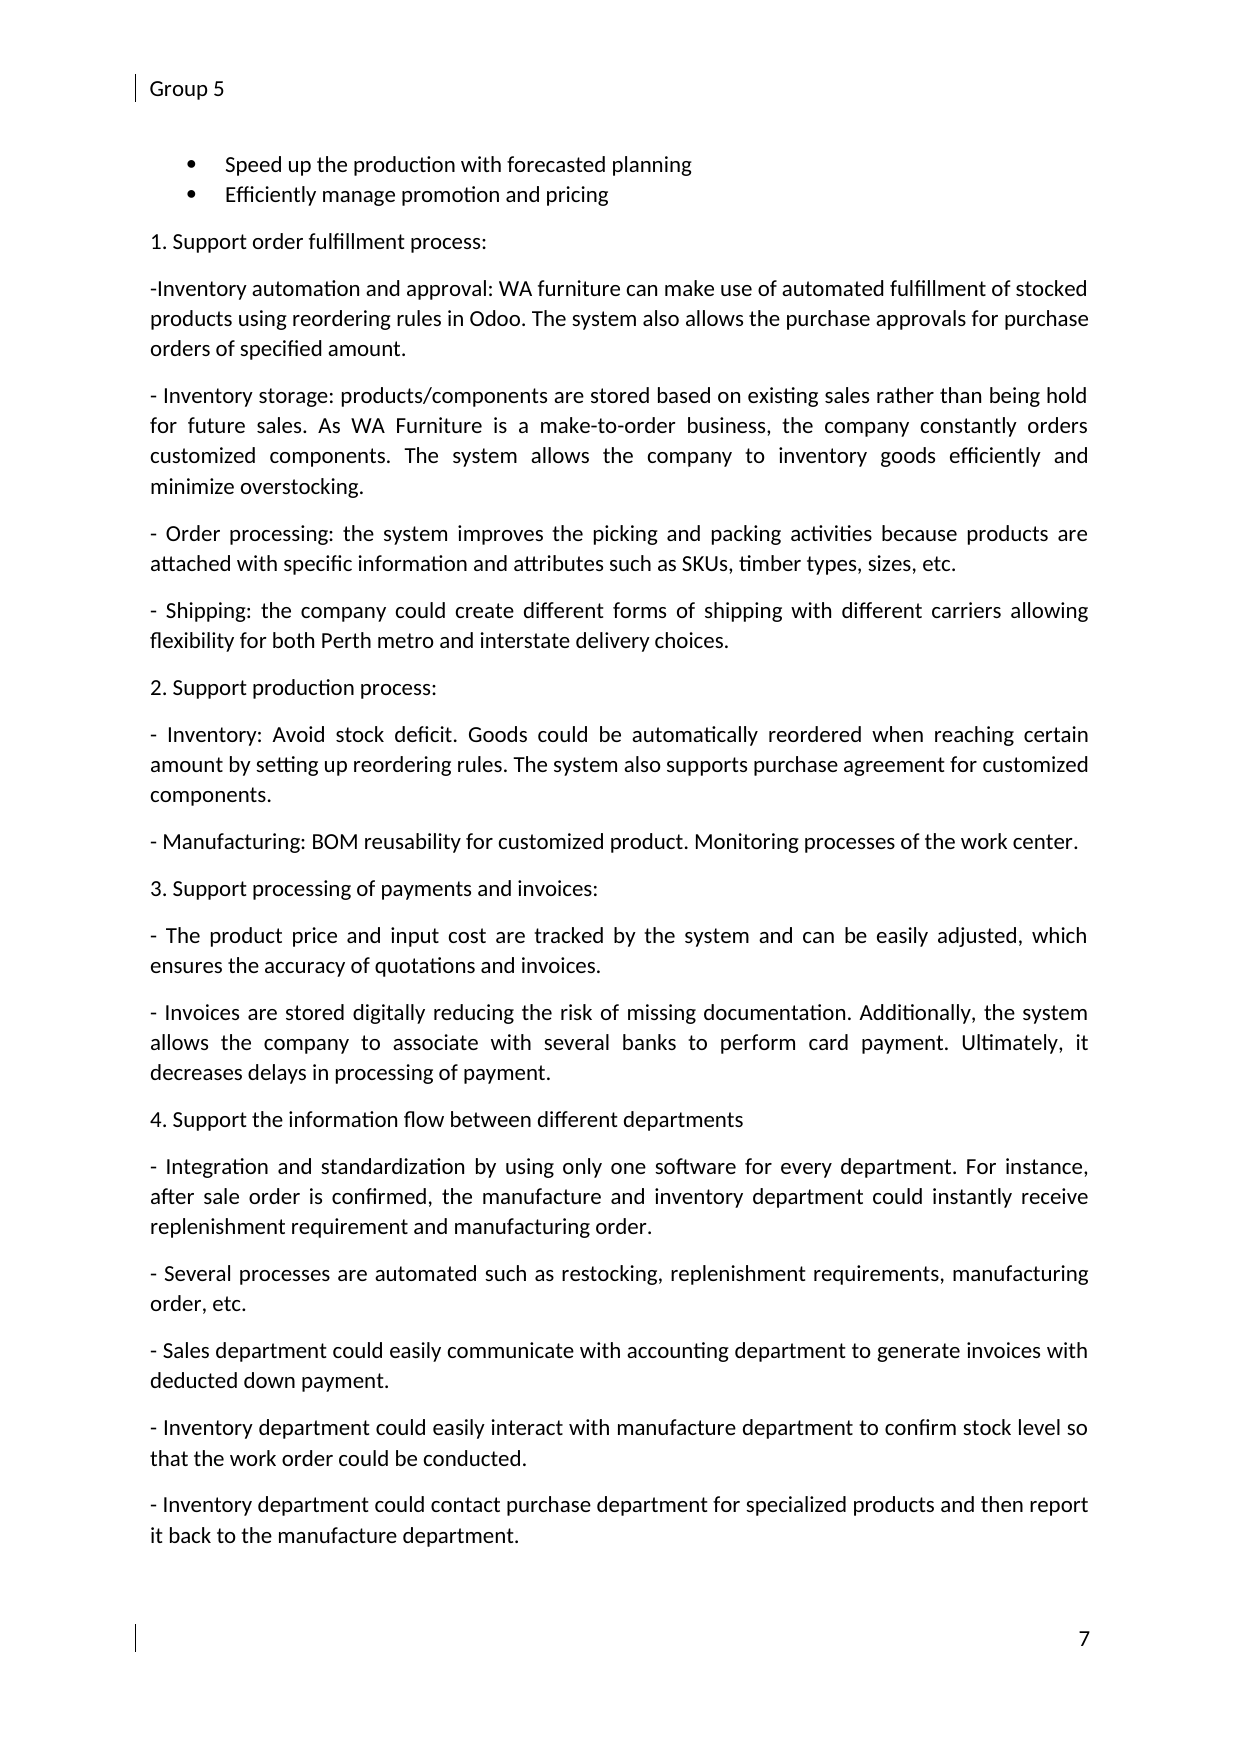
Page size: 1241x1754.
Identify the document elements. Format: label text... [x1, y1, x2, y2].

text -Inventory automation and approval: WA furniture can make use of automated fulfillment of stocked products using reordering rules in Odoo. The system also allows the purchase approvals for purchase orders of specified amount. [150, 274, 1090, 362]
text - The product price and input cost are tracked by the system and can be easily adjusted, which ensures the accuracy of quotations and invoices. [150, 921, 1090, 979]
text - Order processing: the system improves the picking and packing activities because products are attached with specific information and attributes such as SKUs, timber types, sizes, etc. [150, 519, 1090, 577]
text - Manufacturing: BOM reusability for customized product. Monitoring processes of the work center. [150, 827, 1090, 855]
text - Inventory department could easily interact with manufacture department to confirm stock level so that the work order could be conducted. [150, 1413, 1090, 1472]
text - Inventory department could contact purchase department for specialized products and then report it back to the manufacture department. [150, 1491, 1090, 1549]
text - Invoices are stored digitally reducing the risk of missing documentation. Additionally, the system allows the company to associate with several banks to perform card payment. Ultimately, it decreases delays in processing of payment. [150, 998, 1090, 1086]
list Efficiently manage promotion and pricing [187, 180, 1090, 208]
text 1. Support order fulfillment process: [150, 227, 1090, 255]
text - Sales department could easily communicate with accounting department to generate invoices with deducted down payment. [150, 1336, 1090, 1395]
text - Inventory storage: products/components are stored based on existing sales rather than being hold for future sales. As WA Furniture is a make-to-order business, the company constantly orders customized components. The system allows the company to inventory goods efficiently and minimize overstocking. [150, 381, 1090, 500]
list Speed up the production with forecasted planning [187, 150, 1090, 178]
text 3. Support processing of payments and invoices: [150, 874, 1090, 902]
text - Integration and standardization by using only one software for every department. For instance, after sale order is confirmed, the manufacture and inventory department could instantly receive replenishment requirement and manufacturing order. [150, 1152, 1090, 1241]
text - Several processes are automated such as restocking, replenishment requirements, manufacturing order, etc. [150, 1259, 1090, 1318]
text 2. Support production process: [150, 673, 1090, 701]
text - Shipping: the company could create different forms of shipping with different carriers allowing flexibility for both Perth metro and interstate delivery choices. [150, 596, 1090, 654]
text 4. Support the information flow between different departments [150, 1105, 1090, 1133]
text - Inventory: Avoid stock deficit. Goods could be automatically reordered when reaching certain amount by setting up reordering rules. The system also supports purchase agreement for customized components. [150, 720, 1090, 808]
